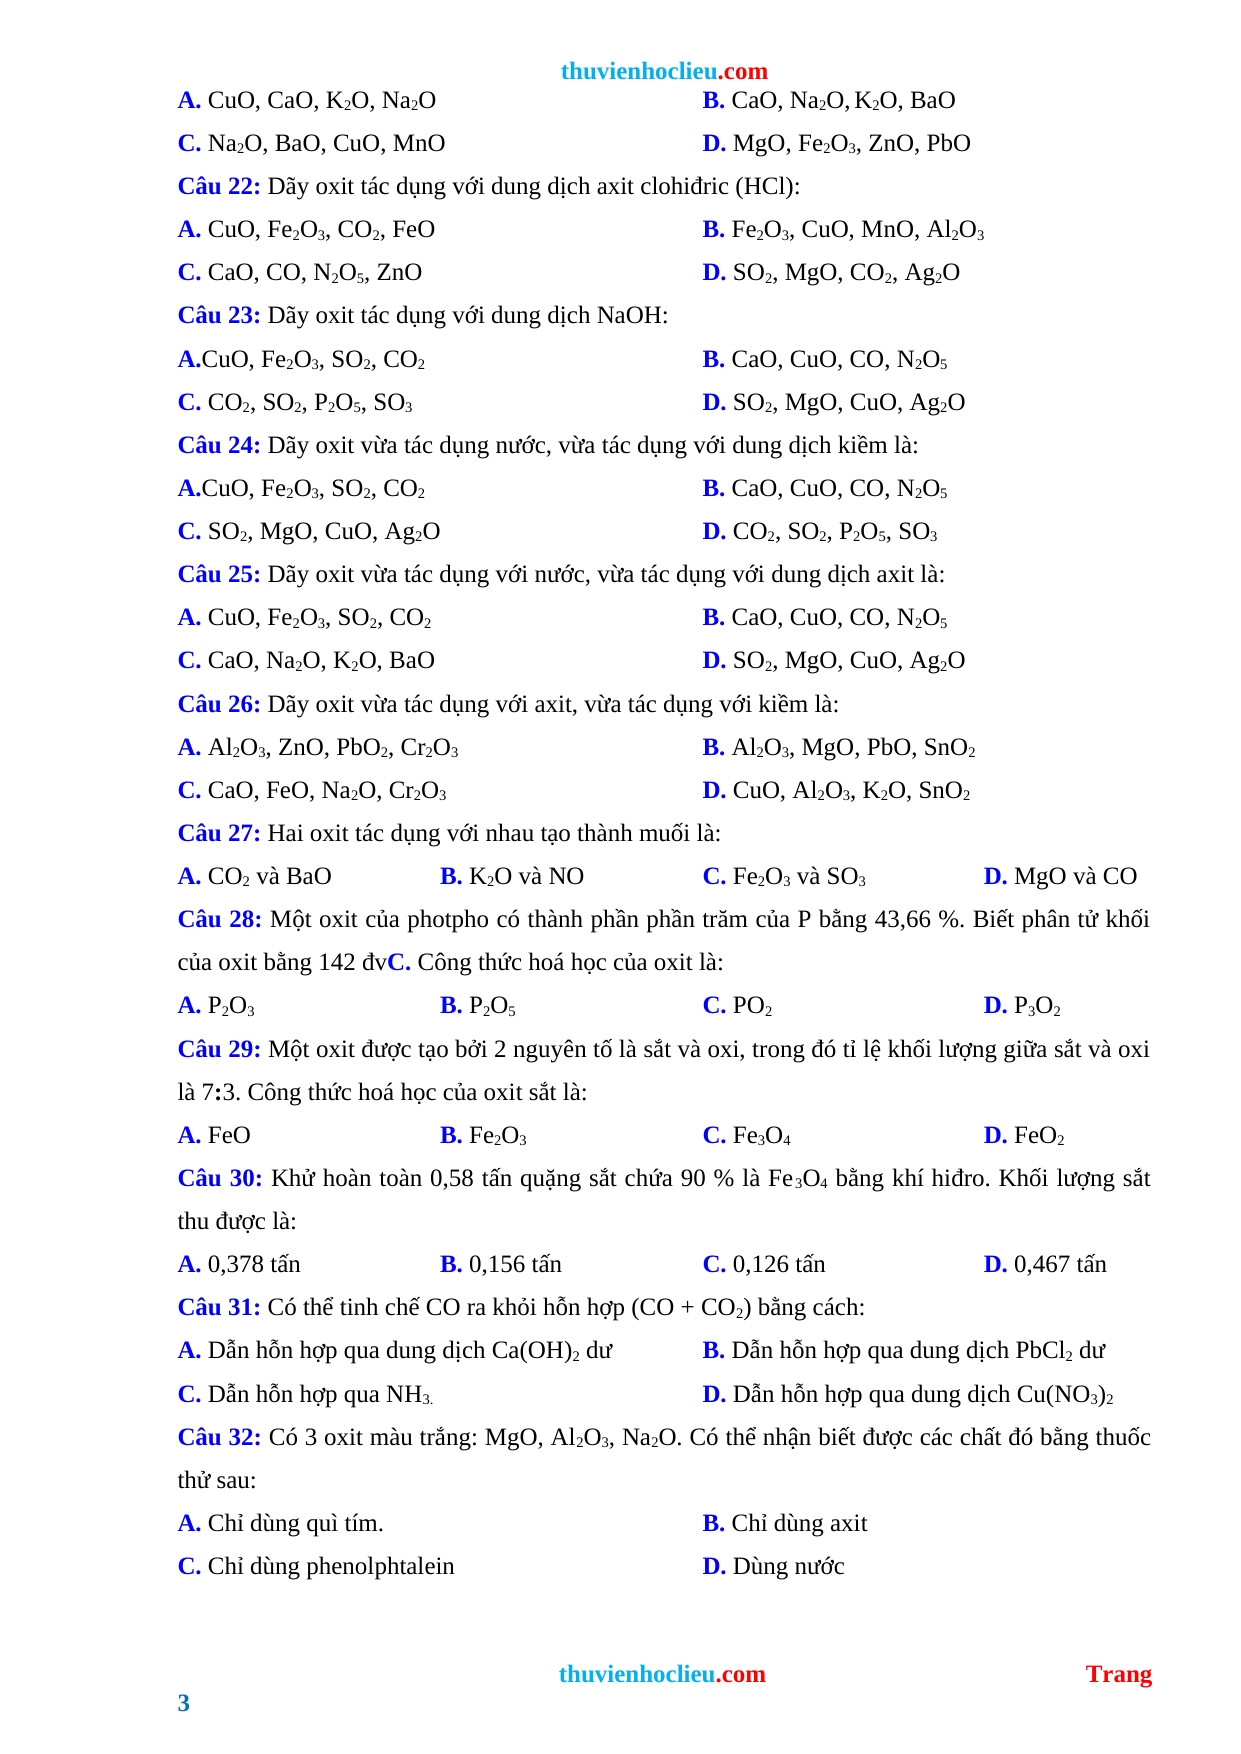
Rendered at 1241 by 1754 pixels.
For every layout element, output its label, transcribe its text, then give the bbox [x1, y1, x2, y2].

text Câu 29: Một oxit được tạo bởi 2 nguyên tố là sắt và oxi, trong đó tỉ lệ khối lượng giữa sắt và oxi là 7:3. Công thức hoá học của oxit sắt là: [177, 1034, 1152, 1106]
text Câu 23: Dãy oxit tác dụng với dung dịch NaOH: [177, 301, 1152, 329]
text A. CuO, Fe2O3, CO2, FeO B. Fe2O3, CuO, MnO, Al2O3 [177, 214, 1152, 243]
text Câu 26: Dãy oxit vừa tác dụng với axit, vừa tác dụng với kiềm là: [177, 689, 1152, 717]
text Câu 27: Hai oxit tác dụng với nhau tạo thành muối là: [177, 818, 1152, 847]
text A. CuO, CaO, K2O, Na2O B. CaO, Na2O, K2O, BaO [177, 85, 1152, 114]
text C. SO2, MgO, CuO, Ag2O D. CO2, SO2, P2O5, SO3 [177, 516, 1152, 545]
text A.CuO, Fe2O3, SO2, CO2 B. CaO, CuO, CO, N2O5 [177, 473, 1152, 502]
text Câu 25: Dãy oxit vừa tác dụng với nước, vừa tác dụng với dung dịch axit là: [177, 559, 1152, 588]
text C. Dẫn hỗn hợp qua NH3. D. Dẫn hỗn hợp qua dung dịch Cu(NO3)2 [177, 1379, 1152, 1407]
text A.CuO, Fe2O3, SO2, CO2 B. CaO, CuO, CO, N2O5 [177, 344, 1152, 372]
text Câu 24: Dãy oxit vừa tác dụng nước, vừa tác dụng với dung dịch kiềm là: [177, 430, 1152, 459]
text A. 0,378 tấn B. 0,156 tấn C. 0,126 tấn D. 0,467 tấn [177, 1249, 1152, 1278]
text Câu 31: Có thể tinh chế CO ra khỏi hỗn hợp (CO + CO2) bằng cách: [177, 1292, 1152, 1321]
text A. CO2 và BaO B. K2O và NO C. Fe2O3 và SO3 D. MgO và CO [177, 861, 1152, 890]
text Câu 30: Khử hoàn toàn 0,58 tấn quặng sắt chứa 90 % là Fe3O4 bằng khí hiđro. Khối lượng sắt thu được là: [177, 1163, 1152, 1235]
text Câu 32: Có 3 oxit màu trắng: MgO, Al2O3, Na2O. Có thể nhận biết được các chất đó bằng thuốc thử sau: [177, 1422, 1152, 1494]
text Câu 22: Dãy oxit tác dụng với dung dịch axit clohiđric (HCl): [177, 171, 1152, 200]
text A. Dẫn hỗn hợp qua dung dịch Ca(OH)2 dư B. Dẫn hỗn hợp qua dung dịch PbCl2 dư [177, 1336, 1152, 1364]
text C. Na2O, BaO, CuO, MnO D. MgO, Fe2O3, ZnO, PbO [177, 128, 1152, 157]
text C. Chỉ dùng phenolphtalein D. Dùng nước [177, 1551, 1152, 1580]
text A. P2O3 B. P2O5 C. PO2 D. P3O2 [177, 991, 1152, 1019]
text C. CaO, FeO, Na2O, Cr2O3 D. CuO, Al2O3, K2O, SnO2 [177, 775, 1152, 804]
text A. Chỉ dùng quì tím. B. Chỉ dùng axit [177, 1508, 1152, 1537]
text C. CaO, CO, N2O5, ZnO D. SO2, MgO, CO2, Ag2O [177, 257, 1152, 286]
text C. CO2, SO2, P2O5, SO3 D. SO2, MgO, CuO, Ag2O [177, 387, 1152, 416]
text Câu 28: Một oxit của photpho có thành phần phần trăm của P bằng 43,66 %. Biết phân tử khối của oxit bằng 142 đvC. Công thức hoá học của oxit là: [177, 904, 1152, 976]
text A. FeO B. Fe2O3 C. Fe3O4 D. FeO2 [177, 1120, 1152, 1149]
text A. Al2O3, ZnO, PbO2, Cr2O3 B. Al2O3, MgO, PbO, SnO2 [177, 732, 1152, 761]
text C. CaO, Na2O, K2O, BaO D. SO2, MgO, CuO, Ag2O [177, 646, 1152, 674]
text A. CuO, Fe2O3, SO2, CO2 B. CaO, CuO, CO, N2O5 [177, 602, 1152, 631]
